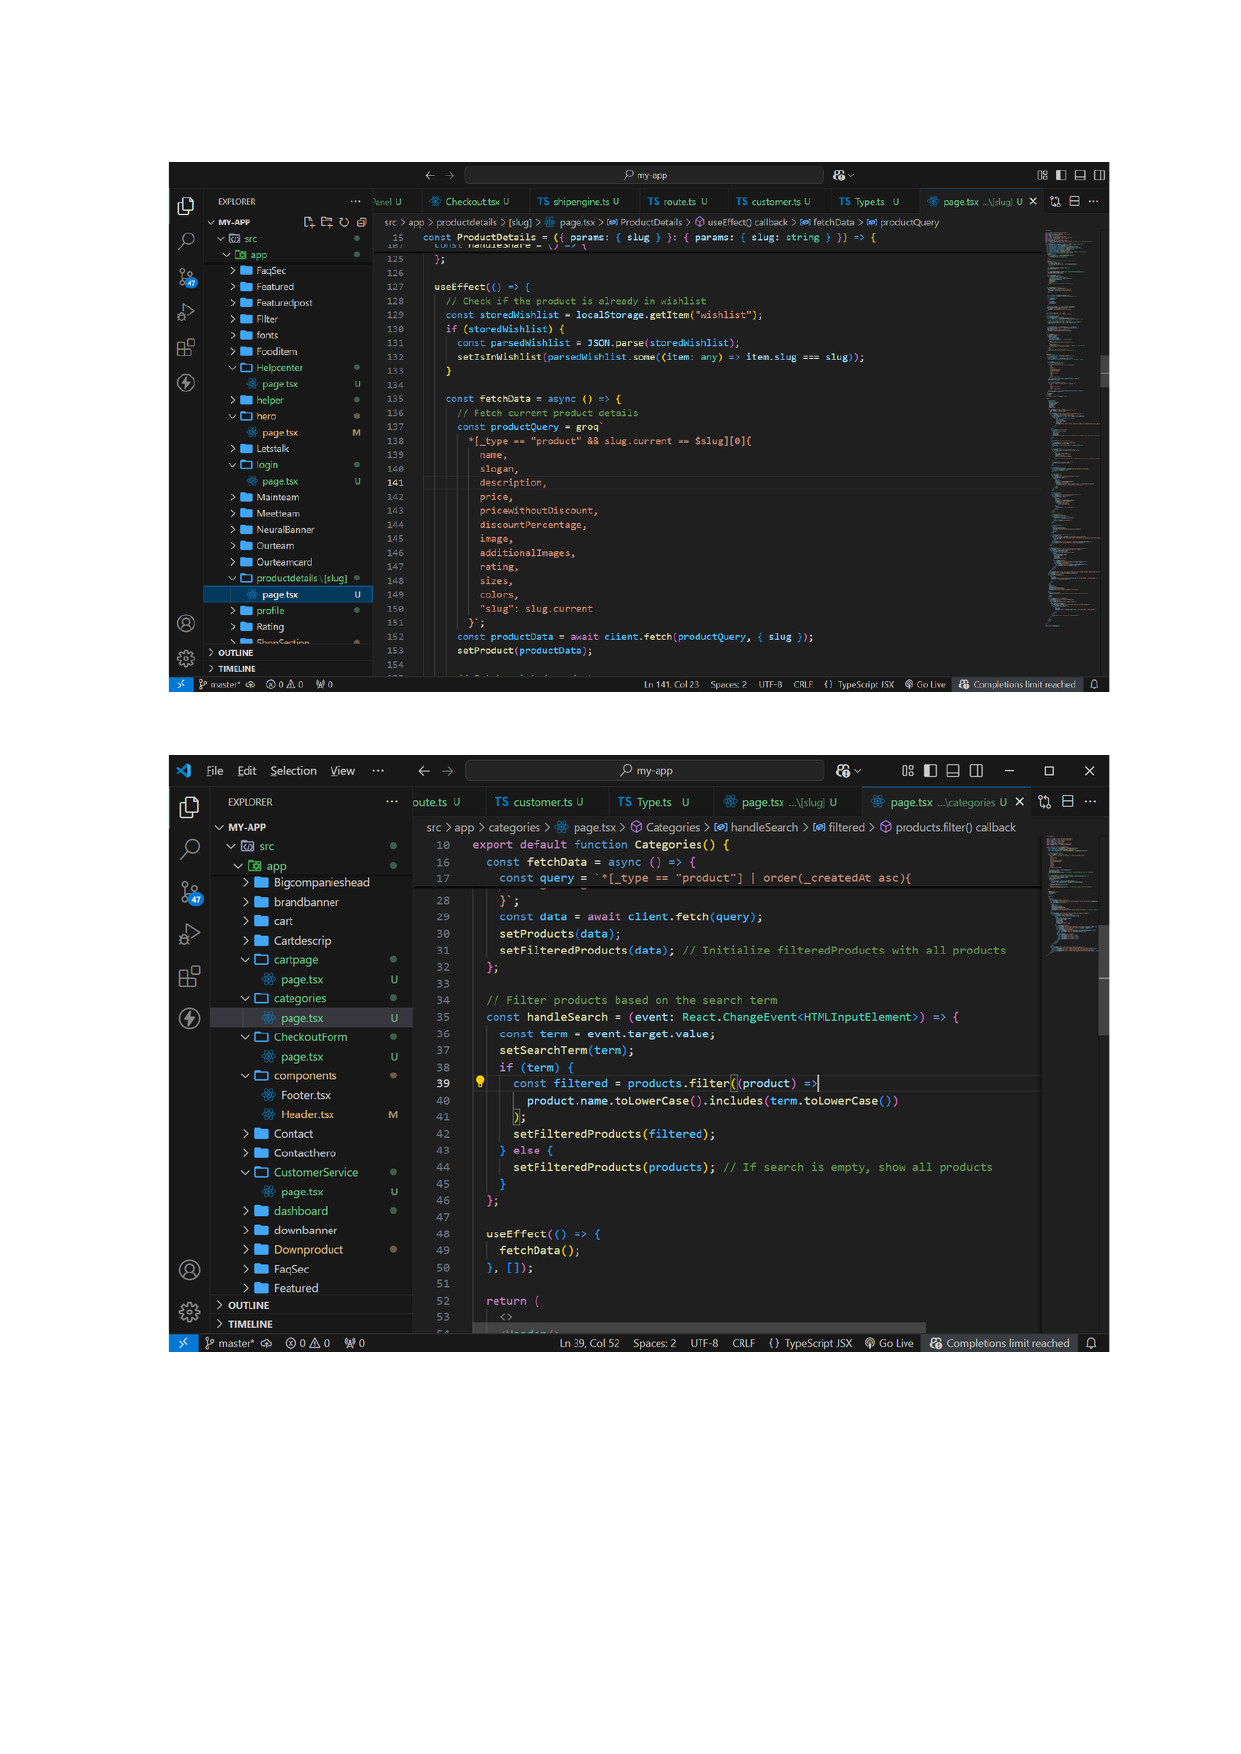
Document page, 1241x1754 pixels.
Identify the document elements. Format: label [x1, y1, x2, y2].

picture [168, 162, 1110, 692]
picture [168, 755, 1110, 1352]
